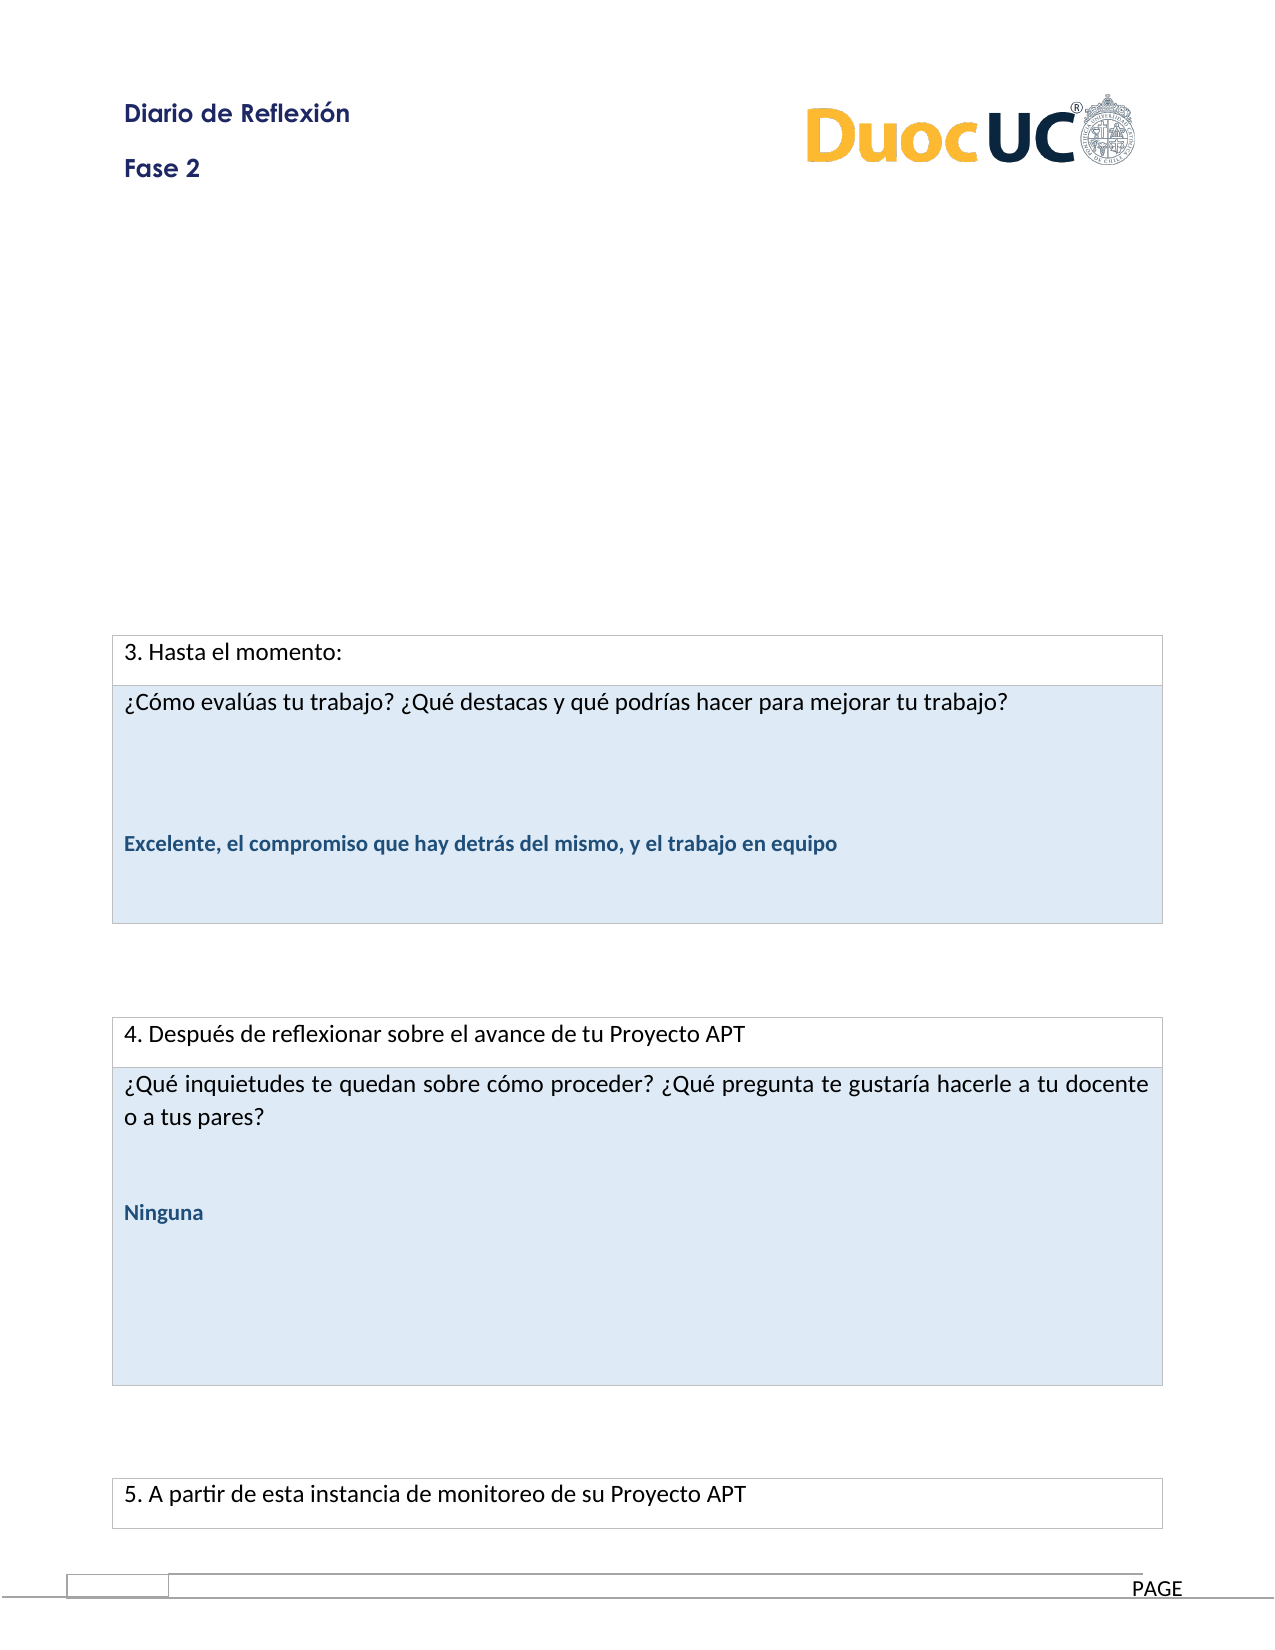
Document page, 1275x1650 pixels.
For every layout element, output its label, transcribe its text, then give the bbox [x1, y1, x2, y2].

table_header 5. A partir de esta instancia de monitoreo de su Proyecto APT [113, 1479, 1162, 1528]
table_header 3. Hasta el momento: [113, 636, 1162, 685]
table_header 4. Después de reflexionar sobre el avance de tu Proyecto APT [113, 1018, 1162, 1067]
table_cell ¿Cómo evalúas tu trabajo? ¿Qué destacas y qué podrías hacer para mejorar tu trabajo? Excelente, el compromiso que hay detrás del mismo, y el trabajo en equipo [113, 686, 1162, 923]
table_cell ¿Qué inquietudes te quedan sobre cómo proceder? ¿Qué pregunta te gustaría hacerle a tu docente o a tus pares? Ninguna [113, 1068, 1162, 1385]
picture [807, 94, 1135, 165]
